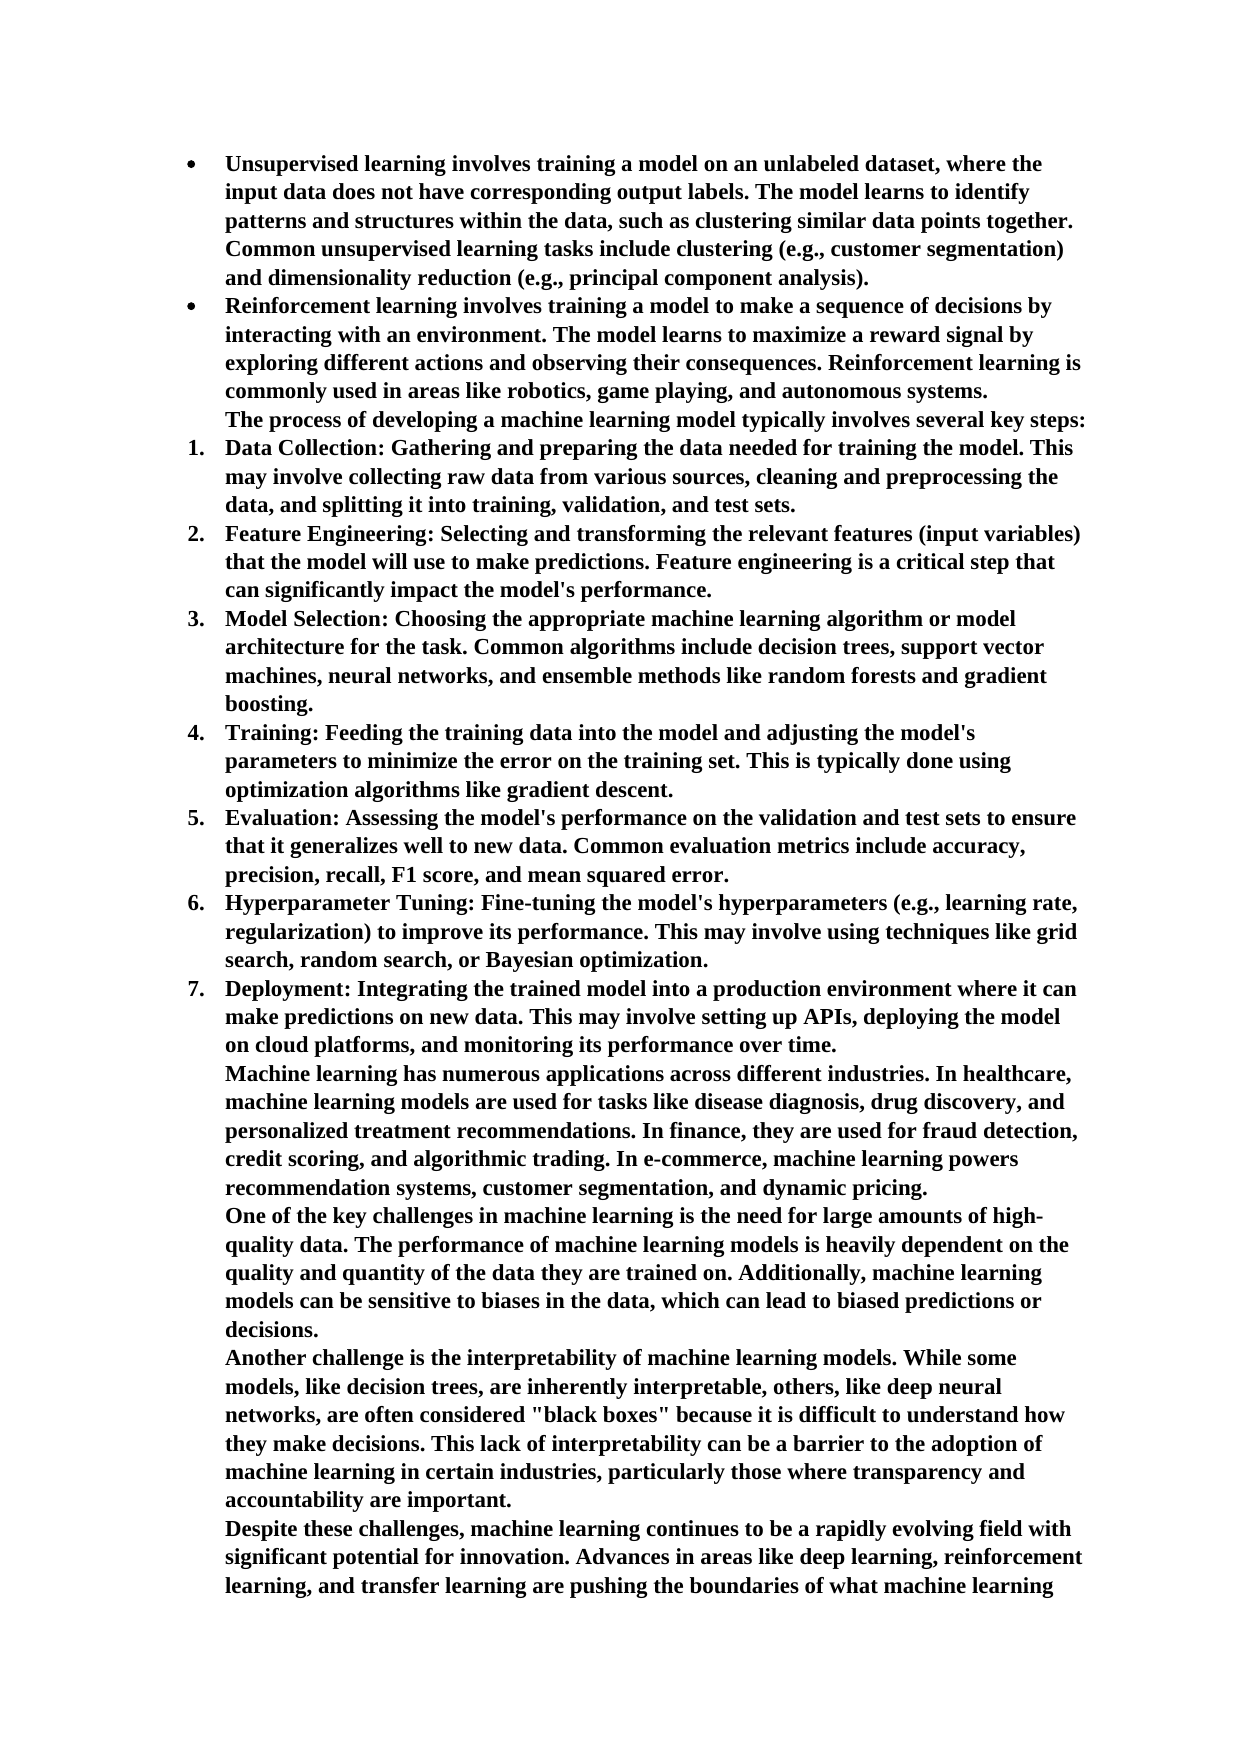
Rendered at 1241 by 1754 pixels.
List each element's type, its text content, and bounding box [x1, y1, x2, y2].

list Machine learning has numerous applications across different industries. In healthcare, machine learning models are used for tasks like disease diagnosis, drug discovery, and personalized treatment recommendations. In finance, they are used for fraud detection, credit scoring, and algorithmic trading. In e-commerce, machine learning powers recommendation systems, customer segmentation, and dynamic pricing. [225, 1060, 1090, 1200]
list Feature Engineering: Selecting and transforming the relevant features (input variables) that the model will use to make predictions. Feature engineering is a critical step that can significantly impact the model's performance. [187, 520, 1090, 603]
list One of the key challenges in machine learning is the need for large amounts of high-quality data. The performance of machine learning models is heavily dependent on the quality and quantity of the data they are trained on. Additionally, machine learning models can be sensitive to biases in the data, which can lead to biased predictions or decisions. [225, 1202, 1090, 1342]
list The process of developing a machine learning model typically involves several key steps: [225, 406, 1090, 432]
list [225, 1515, 1090, 1598]
list Evaluation: Assessing the model's performance on the validation and test sets to ensure that it generalizes well to new data. Common evaluation metrics include accuracy, precision, recall, F1 score, and mean squared error. [187, 804, 1090, 887]
list Hyperparameter Tuning: Fine-tuning the model's hyperparameters (e.g., learning rate, regularization) to improve its performance. This may involve using techniques like grid search, random search, or Bayesian optimization. [187, 889, 1090, 973]
list Training: Feeding the training data into the model and adjusting the model's parameters to minimize the error on the training set. This is typically done using optimization algorithms like gradient descent. [187, 719, 1090, 802]
list Another challenge is the interpretability of machine learning models. While some models, like decision trees, are inherently interpretable, others, like deep neural networks, are often considered "black boxes" because it is difficult to understand how they make decisions. This lack of interpretability can be a barrier to the adoption of machine learning in certain industries, particularly those where transparency and accountability are important. [225, 1344, 1090, 1513]
list Reinforcement learning involves training a model to make a sequence of decisions by interacting with an environment. The model learns to maximize a reward signal by exploring different actions and observing their consequences. Reinforcement learning is commonly used in areas like robotics, game playing, and autonomous systems. [187, 292, 1090, 404]
list Model Selection: Choosing the appropriate machine learning algorithm or model architecture for the task. Common algorithms include decision trees, support vector machines, neural networks, and ensemble methods like random forests and gradient boosting. [187, 605, 1090, 717]
list Data Collection: Gathering and preparing the data needed for training the model. This may involve collecting raw data from various sources, cleaning and preprocessing the data, and splitting it into training, validation, and test sets. [187, 434, 1090, 518]
list Unsupervised learning involves training a model on an unlabeled dataset, where the input data does not have corresponding output labels. The model learns to identify patterns and structures within the data, such as clustering similar data points together. Common unsupervised learning tasks include clustering (e.g., customer segmentation) and dimensionality reduction (e.g., principal component analysis). [187, 150, 1090, 290]
list Deployment: Integrating the trained model into a production environment where it can make predictions on new data. This may involve setting up APIs, deploying the model on cloud platforms, and monitoring its performance over time. [187, 975, 1090, 1058]
